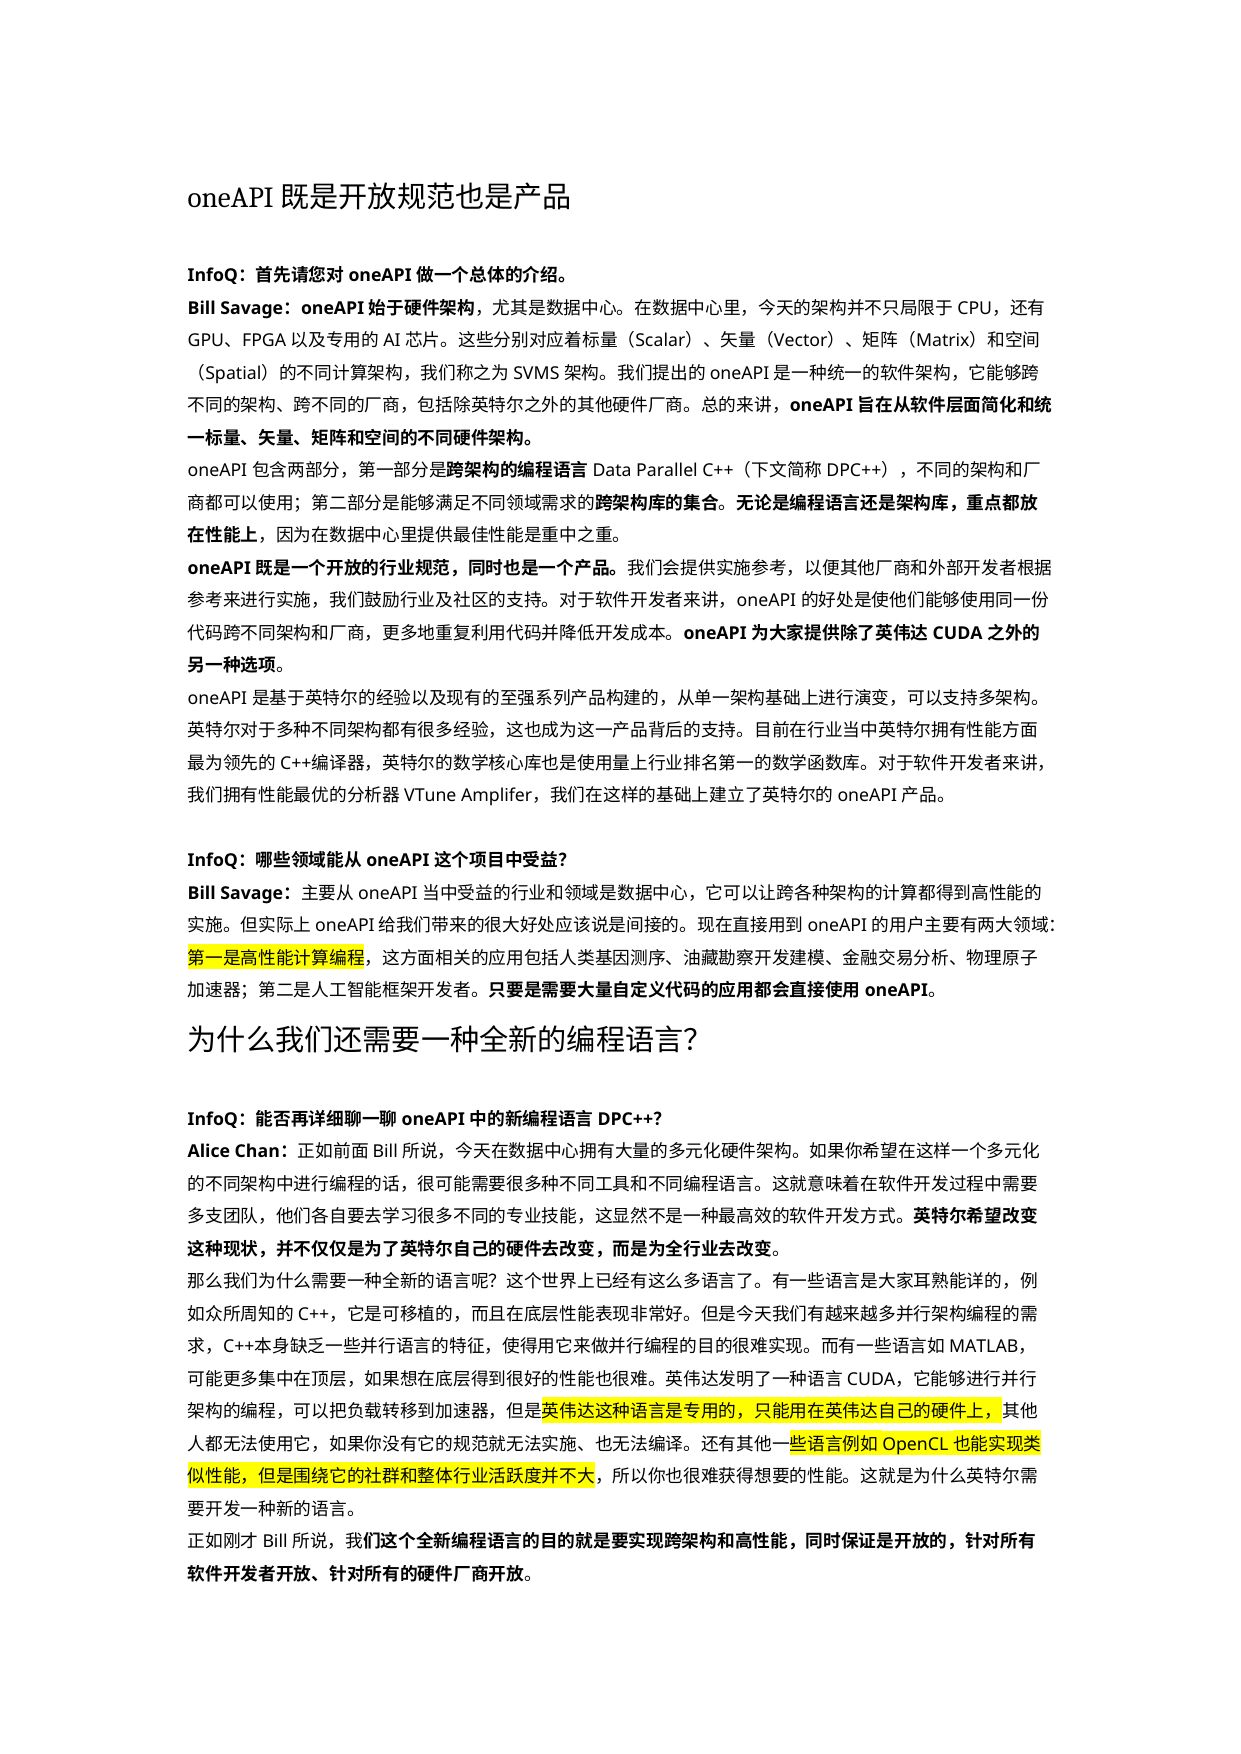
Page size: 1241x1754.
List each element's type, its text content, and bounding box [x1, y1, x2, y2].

text Alice Chan：正如前面 Bill 所说，今天在数据中心拥有大量的多元化硬件架构。如果你希望在这样一个多元化的不同架构中进行编程的话，很可能需要很多种不同工具和不同编程语言。这就意味着在软件开发过程中需要多支团队，他们各自要去学习很多不同的专业技能，这显然不是一种最高效的软件开发方式。英特尔希望改变这种现状，并不仅仅是为了英特尔自己的硬件去改变，而是为全行业去改变。 [187, 1134, 1053, 1264]
text Bill Savage：oneAPI 始于硬件架构，尤其是数据中心。在数据中心里，今天的架构并不只局限于 CPU，还有 GPU、FPGA 以及专用的 AI 芯片。这些分别对应着标量（Scalar）、矢量（Vector）、矩阵（Matrix）和空间（Spatial）的不同计算架构，我们称之为 SVMS 架构。我们提出的 oneAPI 是一种统一的软件架构，它能够跨不同的架构、跨不同的厂商，包括除英特尔之外的其他硬件厂商。总的来讲，oneAPI 旨在从软件层面简化和统一标量、矢量、矩阵和空间的不同硬件架构。 [187, 290, 1053, 453]
text InfoQ：哪些领域能从 oneAPI 这个项目中受益？ [187, 843, 1053, 875]
text oneAPI 是基于英特尔的经验以及现有的至强系列产品构建的，从单一架构基础上进行演变，可以支持多架构。英特尔对于多种不同架构都有很多经验，这也成为这一产品背后的支持。目前在行业当中英特尔拥有性能方面最为领先的 C++编译器，英特尔的数学核心库也是使用量上行业排名第一的数学函数库。对于软件开发者来讲，我们拥有性能最优的分析器 VTune Amplifer，我们在这样的基础上建立了英特尔的 oneAPI 产品。 [187, 680, 1053, 810]
subtitle oneAPI 既是开放规范也是产品 [187, 162, 1053, 227]
text oneAPI 既是一个开放的行业规范，同时也是一个产品。我们会提供实施参考，以便其他厂商和外部开发者根据参考来进行实施，我们鼓励行业及社区的支持。对于软件开发者来讲，oneAPI 的好处是使他们能够使用同一份代码跨不同架构和厂商，更多地重复利用代码并降低开发成本。oneAPI 为大家提供除了英伟达 CUDA 之外的另一种选项。 [187, 550, 1053, 680]
text InfoQ：能否再详细聊一聊 oneAPI 中的新编程语言 DPC++？ [187, 1101, 1053, 1134]
text Bill Savage：主要从 oneAPI 当中受益的行业和领域是数据中心，它可以让跨各种架构的计算都得到高性能的实施。但实际上oneAPI给我们带来的很大好处应该说是间接的。现在直接用到 oneAPI 的用户主要有两大领域：第一是高性能计算编程，这方面相关的应用包括人类基因测序、油藏勘察开发建模、金融交易分析、物理原子加速器；第二是人工智能框架开发者。只要是需要大量自定义代码的应用都会直接使用 oneAPI。 [187, 875, 1053, 1005]
text 那么我们为什么需要一种全新的语言呢？这个世界上已经有这么多语言了。有一些语言是大家耳熟能详的，例如众所周知的 C++，它是可移植的，而且在底层性能表现非常好。但是今天我们有越来越多并行架构编程的需求，C++本身缺乏一些并行语言的特征，使得用它来做并行编程的目的很难实现。而有一些语言如 MATLAB，可能更多集中在顶层，如果想在底层得到很好的性能也很难。英伟达发明了一种语言 CUDA，它能够进行并行架构的编程，可以把负载转移到加速器，但是英伟达这种语言是专用的，只能用在英伟达自己的硬件上，其他人都无法使用它，如果你没有它的规范就无法实施、也无法编译。还有其他一些语言例如 OpenCL 也能实现类似性能，但是围绕它的社群和整体行业活跃度并不大，所以你也很难获得想要的性能。这就是为什么英特尔需要开发一种新的语言。 [187, 1264, 1053, 1524]
subtitle 为什么我们还需要一种全新的编程语言？ [187, 1005, 1053, 1070]
text oneAPI 包含两部分，第一部分是跨架构的编程语言 Data Parallel C++（下文简称 DPC++），不同的架构和厂商都可以使用；第二部分是能够满足不同领域需求的跨架构库的集合。无论是编程语言还是架构库，重点都放在性能上，因为在数据中心里提供最佳性能是重中之重。 [187, 453, 1053, 550]
text InfoQ：首先请您对 oneAPI 做一个总体的介绍。 [187, 258, 1053, 290]
text 正如刚才 Bill 所说，我们这个全新编程语言的目的就是要实现跨架构和高性能，同时保证是开放的，针对所有软件开发者开放、针对所有的硬件厂商开放。 [187, 1524, 1053, 1589]
